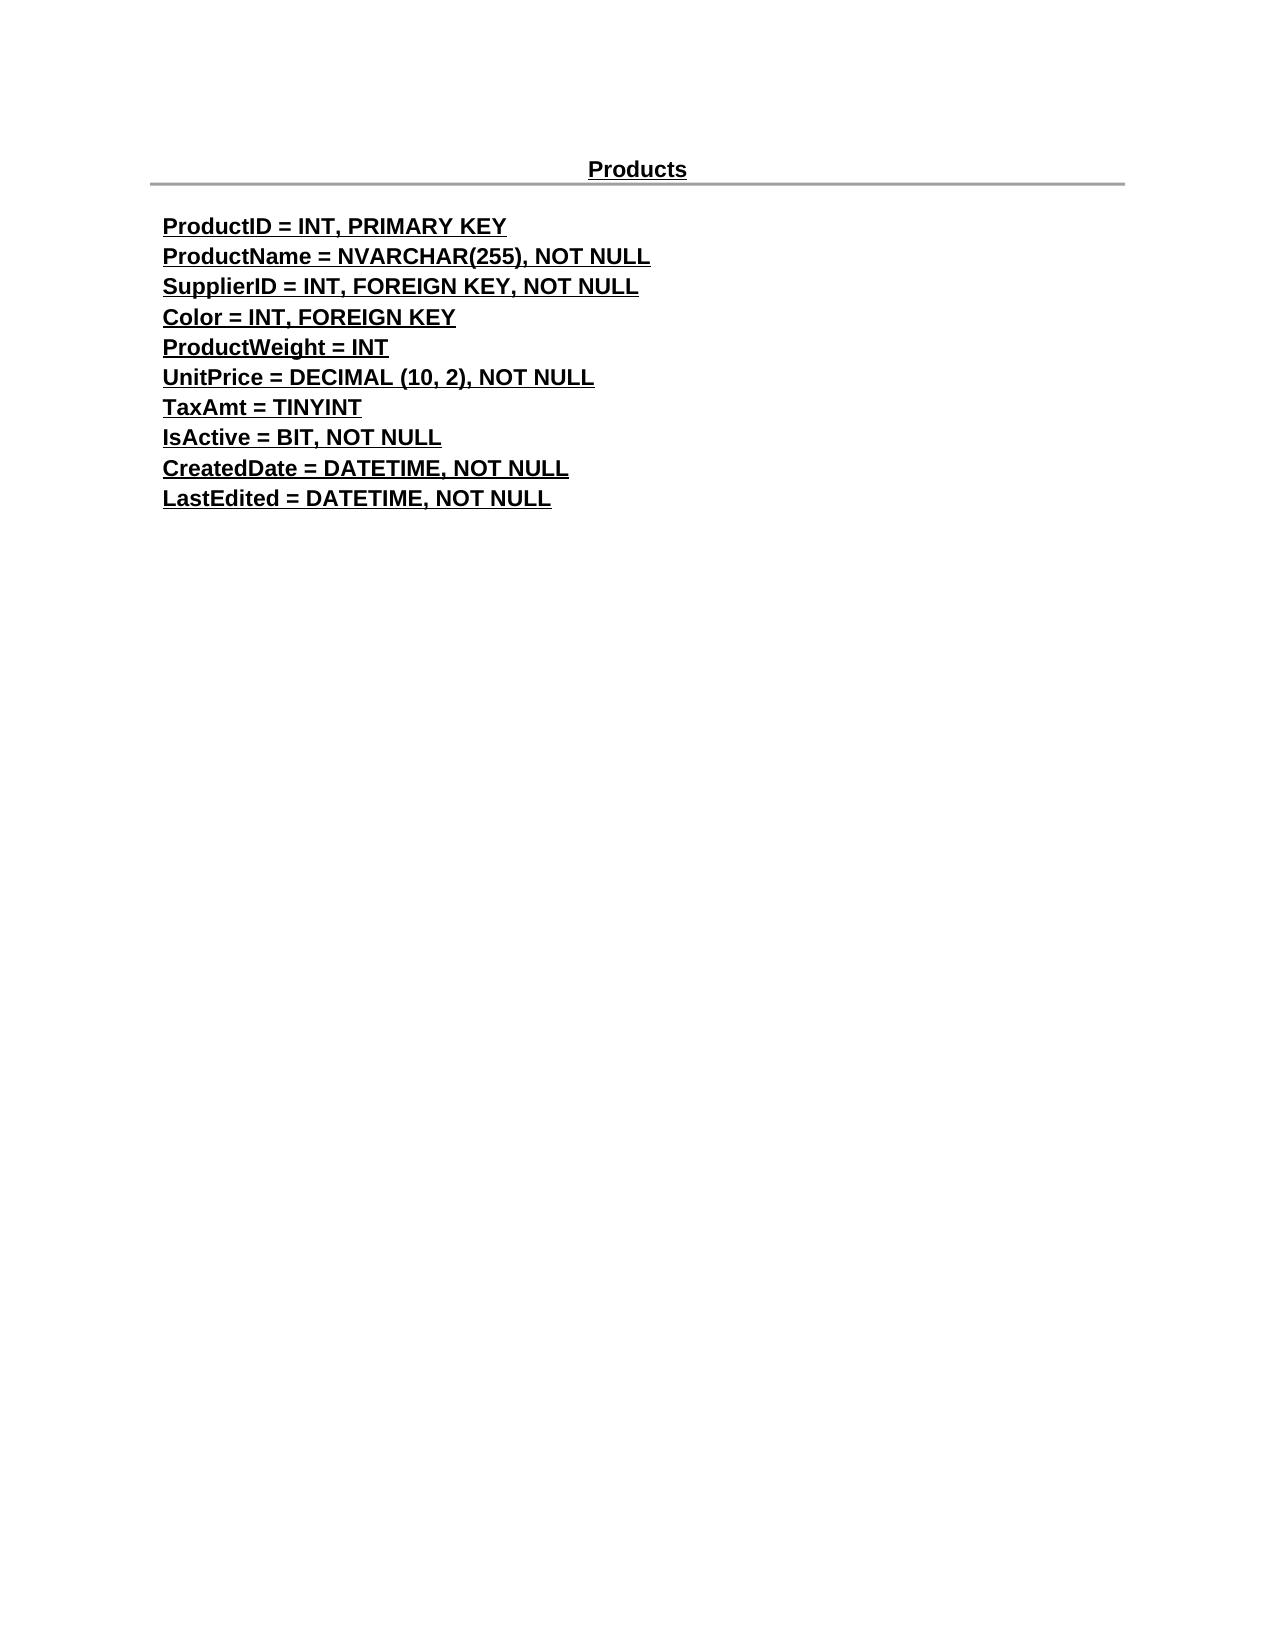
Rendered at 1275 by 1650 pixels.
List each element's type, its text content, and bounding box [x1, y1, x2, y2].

text ProductID = INT, PRIMARY KEY [162, 213, 1125, 239]
text IsActive = BIT, NOT NULL [162, 424, 1125, 451]
text SupplierID = INT, FOREIGN KEY, NOT NULL [162, 273, 1125, 299]
text TaxAmt = TINYINT [162, 394, 1125, 420]
text UnitPrice = DECIMAL (10, 2), NOT NULL [162, 364, 1125, 390]
text LastEdited = DATETIME, NOT NULL [162, 485, 1125, 511]
text ProductWeight = INT [162, 334, 1125, 360]
text Products [150, 156, 1125, 182]
text CreatedDate = DATETIME, NOT NULL [162, 454, 1125, 481]
text Color = INT, FOREIGN KEY [162, 303, 1125, 330]
text ProductName = NVARCHAR(255), NOT NULL [162, 243, 1125, 269]
